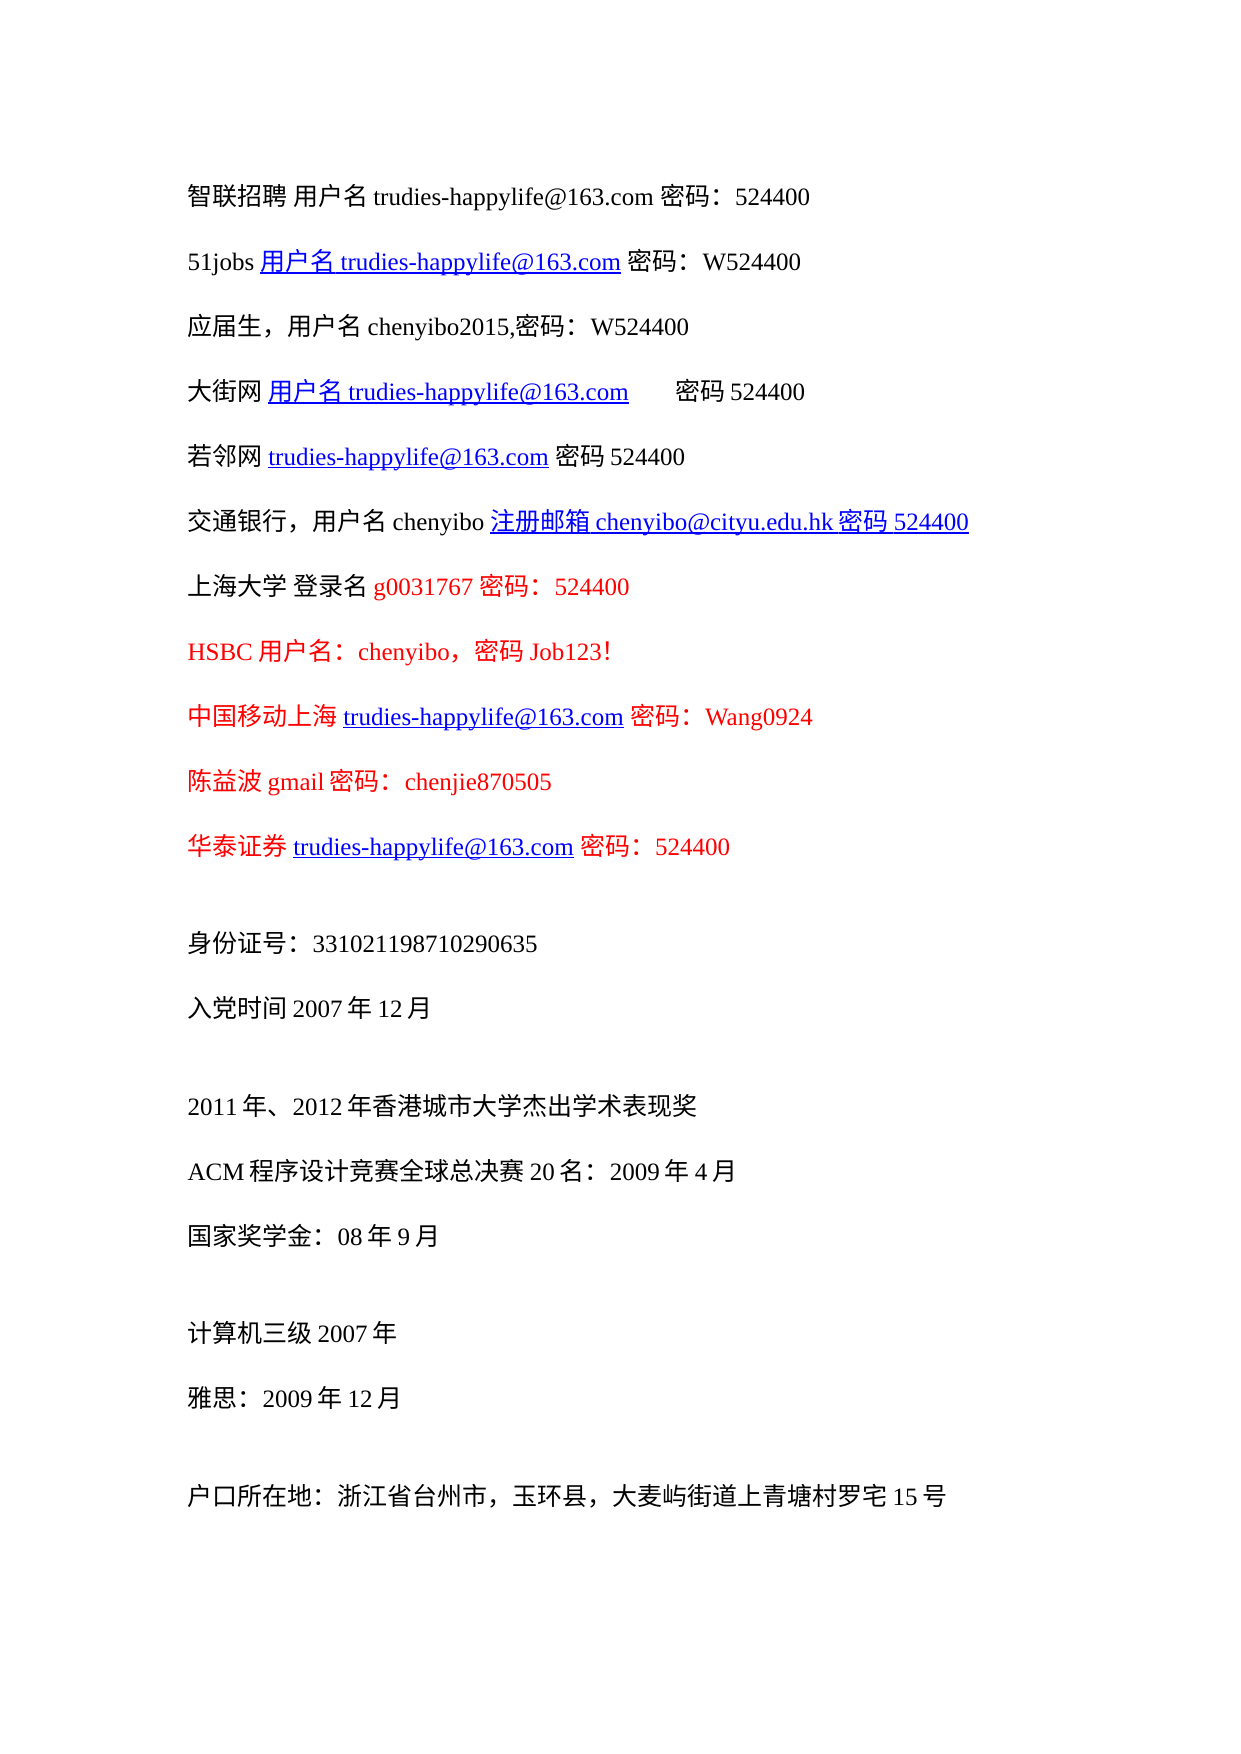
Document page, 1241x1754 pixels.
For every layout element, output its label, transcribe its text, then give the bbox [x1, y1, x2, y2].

text 大街网 用户名trudies-happylife@163.com 密码524400 [187, 357, 1053, 422]
text 入党时间2007年12月 [187, 974, 1053, 1039]
text ACM程序设计竞赛全球总决赛20名：2009年4月 [187, 1137, 1053, 1202]
text 计算机三级2007年 [187, 1299, 1053, 1364]
text HSBC用户名：chenyibo，密码Job123！ [187, 617, 1053, 682]
text 户口所在地：浙江省台州市，玉环县，大麦屿街道上青塘村罗宅15号 [187, 1462, 1053, 1527]
text 51jobs 用户名trudies-happylife@163.com 密码：W524400 [187, 227, 1053, 292]
text 交通银行，用户名chenyibo 注册邮箱chenyibo@cityu.edu.hk密码524400 [187, 487, 1053, 552]
text 中国移动上海 trudies-happylife@163.com 密码：Wang0924 [187, 682, 1053, 747]
text 身份证号：331021198710290635 [187, 909, 1053, 974]
text 国家奖学金：08年9月 [187, 1202, 1053, 1267]
text 雅思：2009年12月 [187, 1364, 1053, 1429]
text 若邻网 trudies-happylife@163.com 密码524400 [187, 422, 1053, 487]
text 智联招聘 用户名trudies-happylife@163.com 密码：524400 [187, 162, 1053, 227]
text 陈益波gmail密码：chenjie870505 [187, 747, 1053, 812]
text 2011年、2012年香港城市大学杰出学术表现奖 [187, 1072, 1053, 1137]
text 上海大学 登录名g0031767 密码：524400 [187, 552, 1053, 617]
text 华泰证券 trudies-happylife@163.com 密码：524400 [187, 812, 1053, 877]
text 应届生，用户名chenyibo2015,密码：W524400 [187, 292, 1053, 357]
